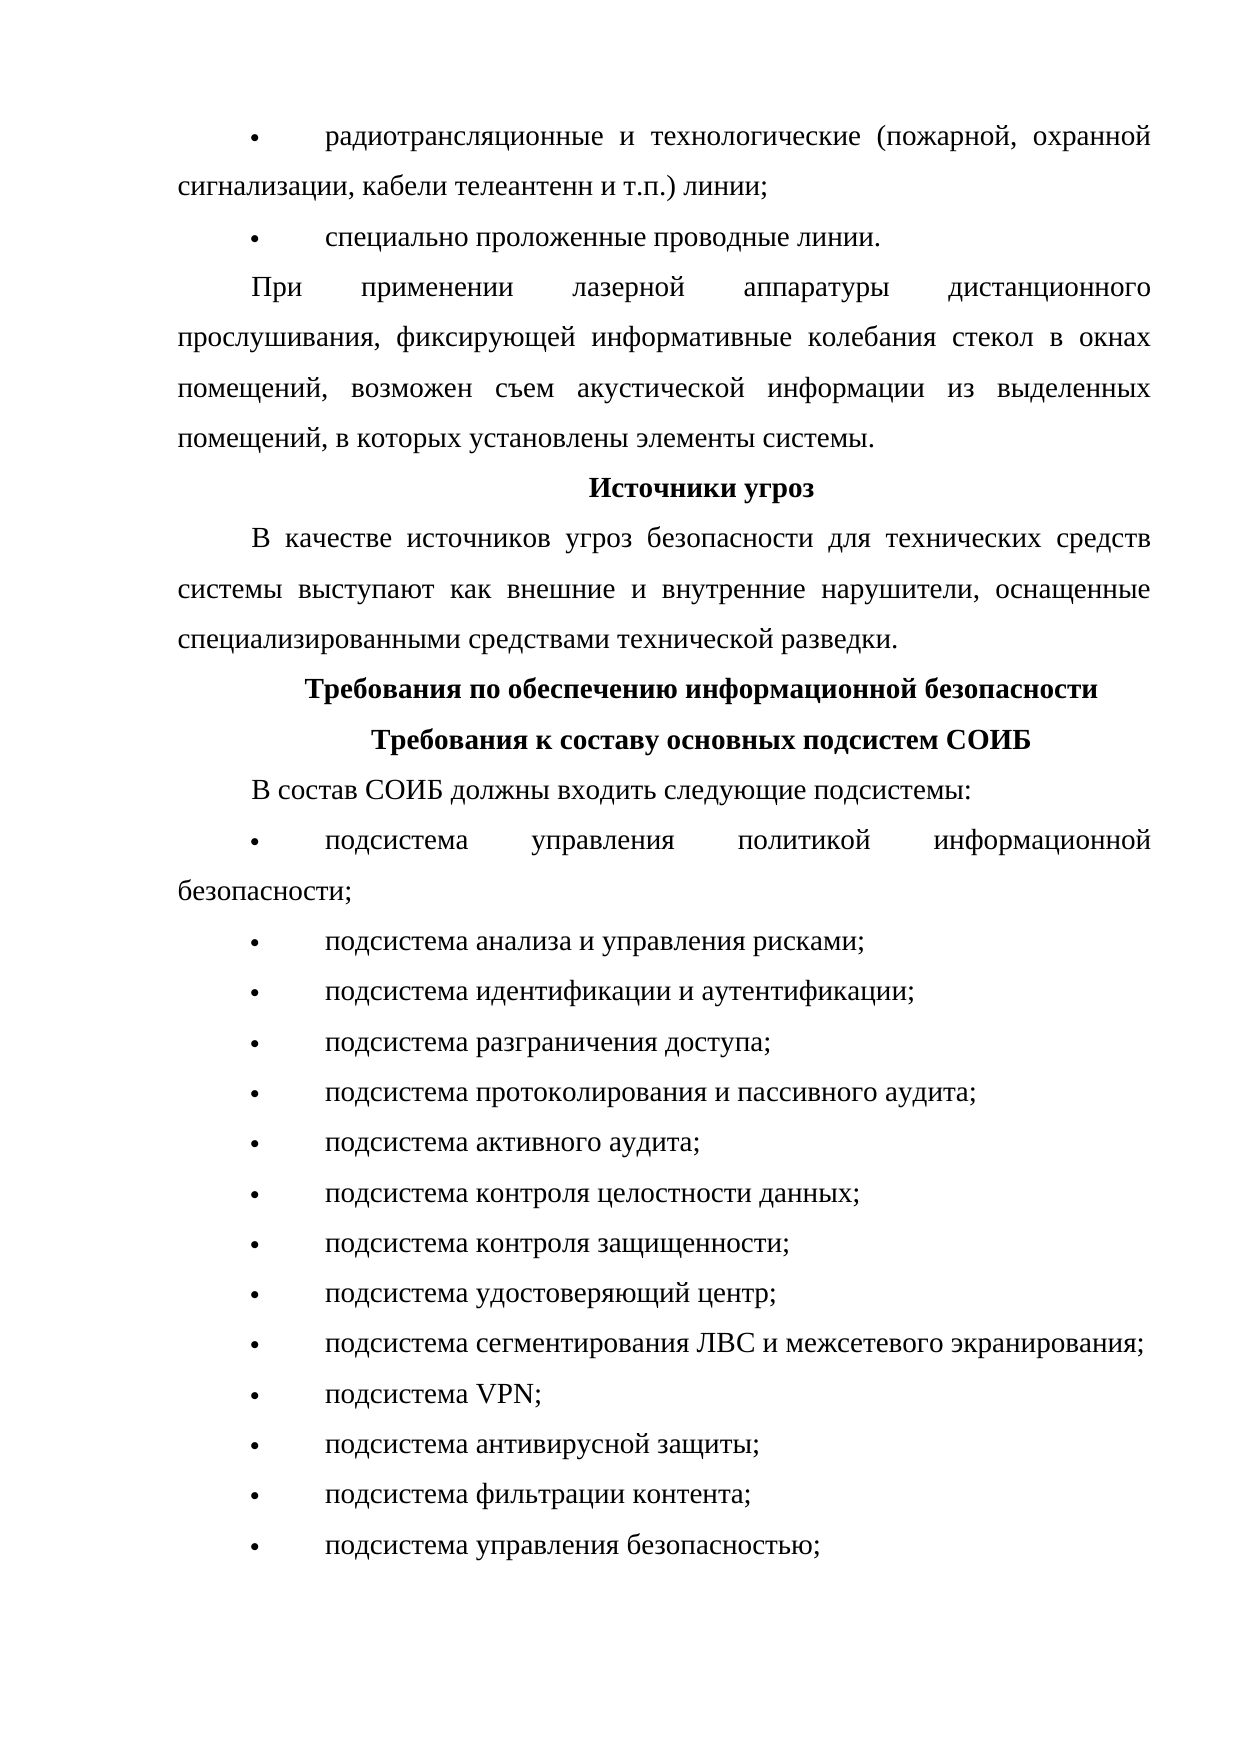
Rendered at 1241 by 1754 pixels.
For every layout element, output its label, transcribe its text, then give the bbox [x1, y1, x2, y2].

list подсистема сегментирования ЛВС и межсетевого экранирования; [177, 1326, 1152, 1359]
text Источники угроз [177, 470, 1152, 504]
list подсистема активного аудита; [177, 1124, 1152, 1158]
text Требования по обеспечению информационной безопасности [177, 672, 1152, 705]
list подсистема удостоверяющий центр; [177, 1275, 1152, 1309]
list подсистема контроля целостности данных; [177, 1175, 1152, 1208]
list подсистема управления безопасностью; [177, 1527, 1152, 1560]
list подсистема антивирусной защиты; [177, 1426, 1152, 1460]
list подсистема фильтрации контента; [177, 1477, 1152, 1510]
list специально проложенные проводные линии. [177, 219, 1152, 252]
list подсистема контроля защищенности; [177, 1225, 1152, 1258]
list подсистема анализа и управления рисками; [177, 923, 1152, 957]
list радиотрансляционные и технологические (пожарной, охранной сигнализации, кабели телеантенн и т.п.) линии; [177, 118, 1152, 202]
text Требования к составу основных подсистем СОИБ [177, 722, 1152, 755]
list подсистема разграничения доступа; [177, 1024, 1152, 1057]
list подсистема протоколирования и пассивного аудита; [177, 1074, 1152, 1108]
text В качестве источников угроз безопасности для технических средств системы выступают как внешние и внутренние нарушители, оснащенные специализированными средствами технической разведки. [177, 521, 1152, 655]
list подсистема идентификации и аутентификации; [177, 973, 1152, 1007]
list подсистема VPN; [177, 1376, 1152, 1409]
text При применении лазерной аппаратуры дистанционного прослушивания, фиксирующей информативные колебания стекол в окнах помещений, возможен съем акустической информации из выделенных помещений, в которых установлены элементы системы. [177, 269, 1152, 453]
list подсистема управления политикой информационной безопасности; [177, 822, 1152, 906]
text В состав СОИБ должны входить следующие подсистемы: [177, 772, 1152, 806]
